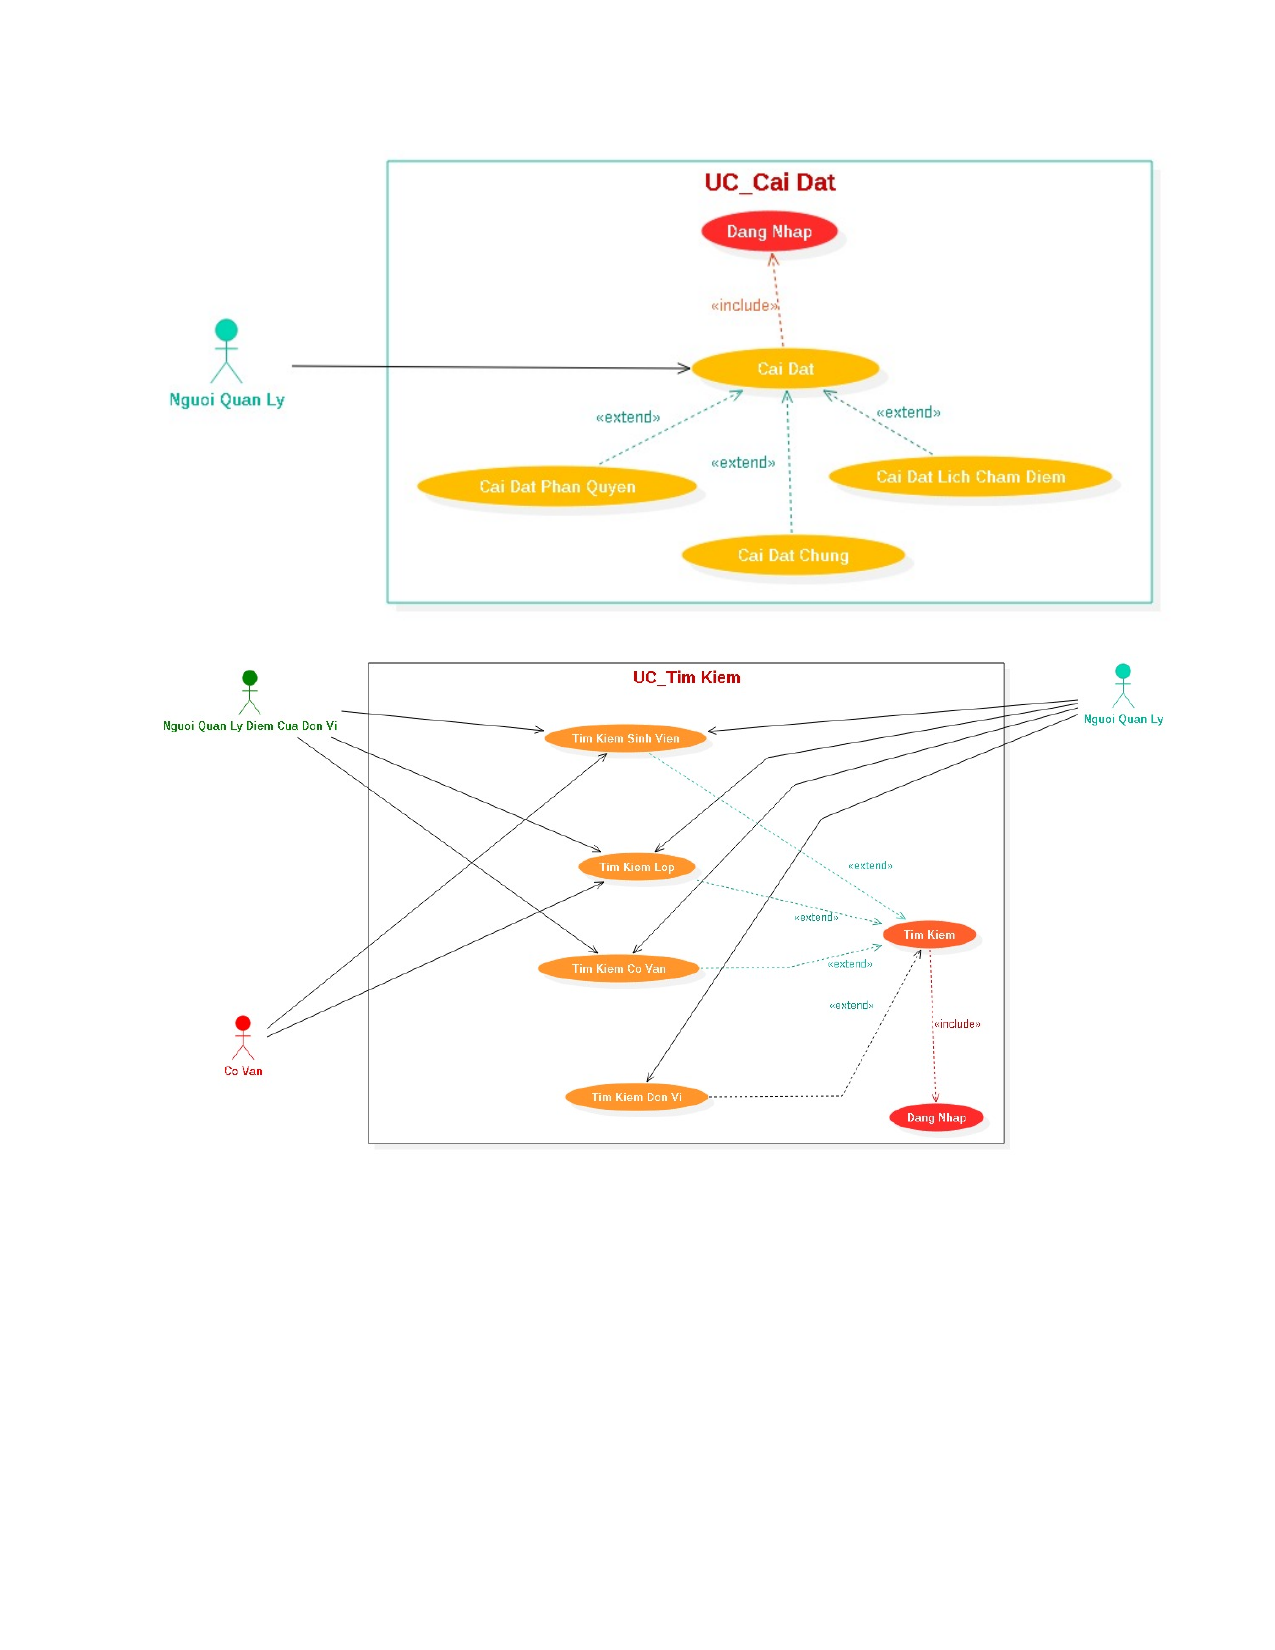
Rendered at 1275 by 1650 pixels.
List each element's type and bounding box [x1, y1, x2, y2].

picture [150, 150, 1200, 652]
picture [150, 654, 1200, 1177]
